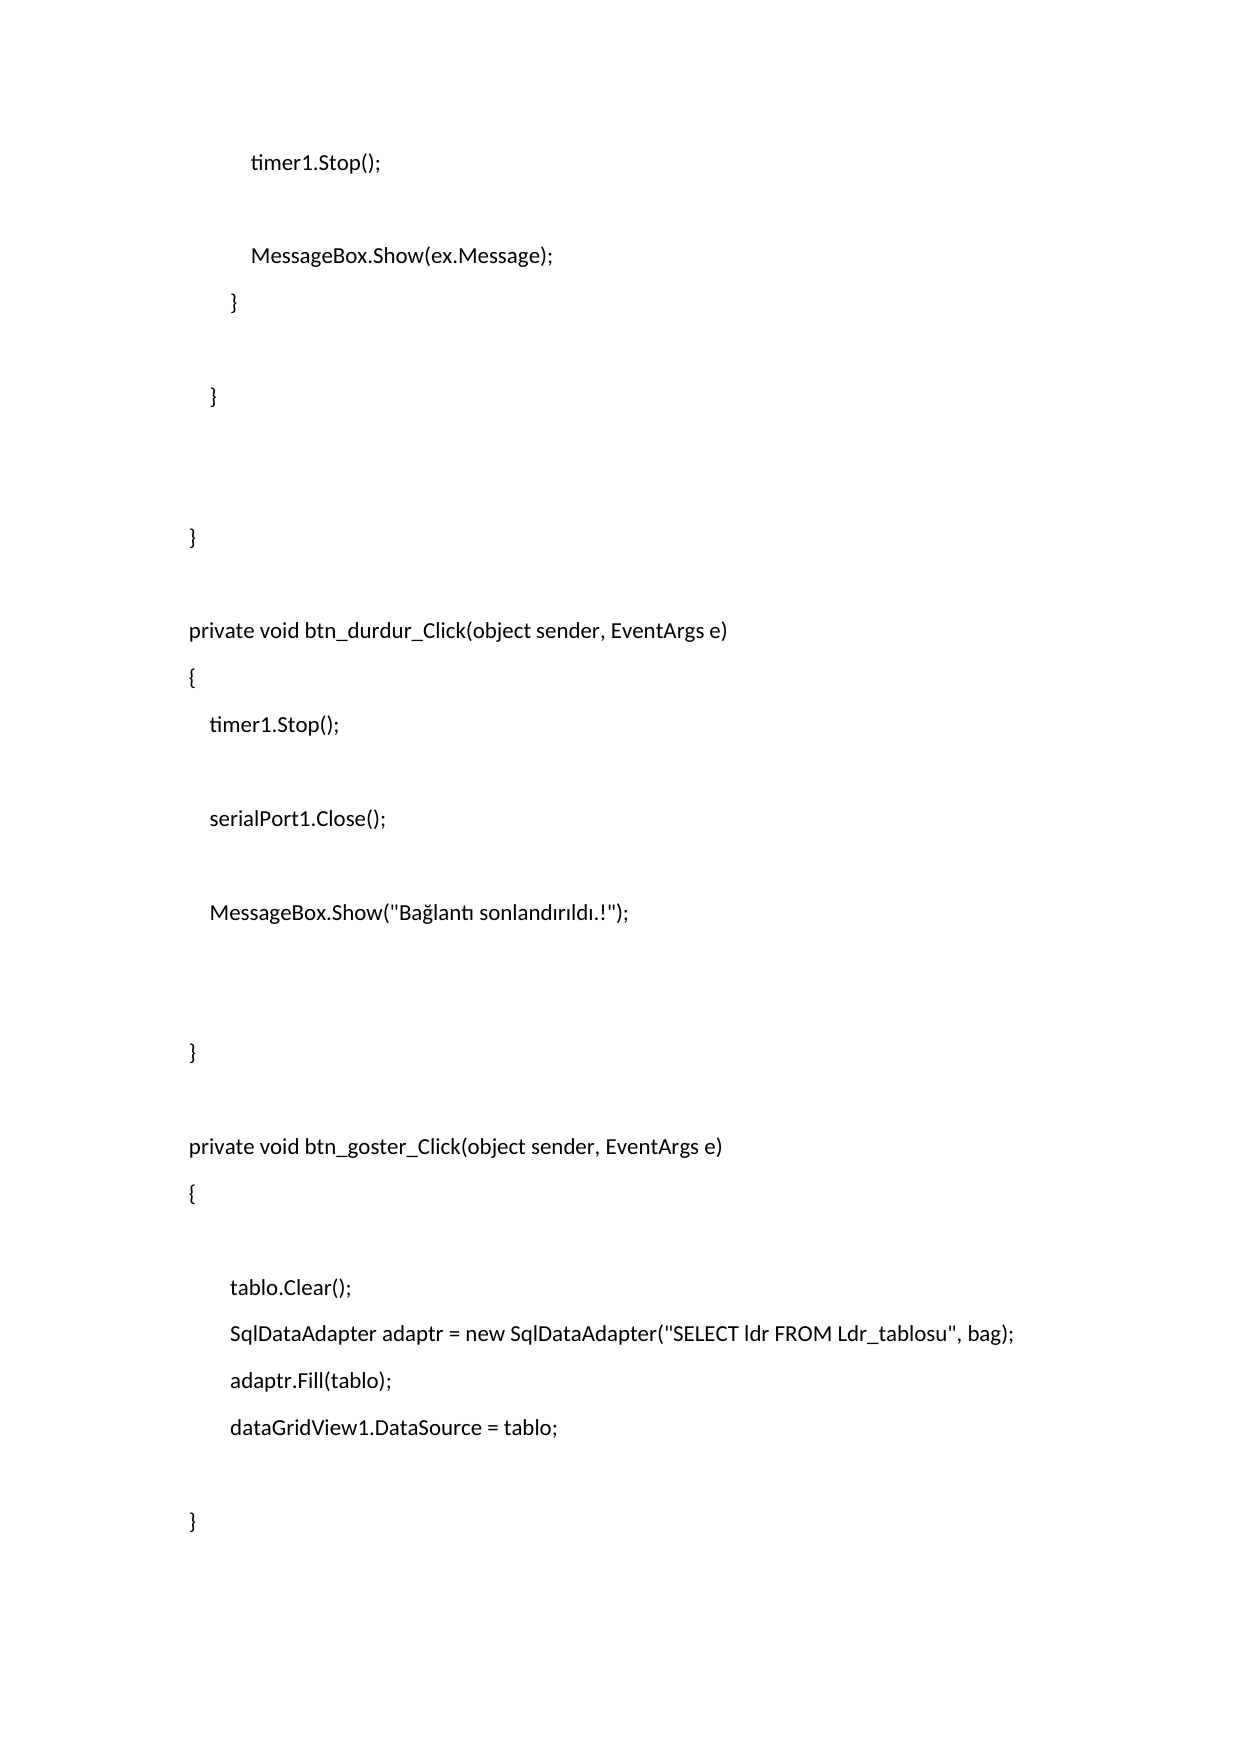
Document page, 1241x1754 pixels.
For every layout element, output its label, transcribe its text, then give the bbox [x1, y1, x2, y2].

text } [148, 1507, 1093, 1535]
text timer1.Stop(); [148, 148, 1093, 176]
text MessageBox.Show("Bağlantı sonlandırıldı.!"); [148, 898, 1093, 926]
text } [148, 523, 1093, 551]
text adaptr.Fill(tablo); [148, 1366, 1093, 1394]
text MessageBox.Show(ex.Message); [148, 241, 1093, 269]
text dataGridView1.DataSource = tablo; [148, 1413, 1093, 1441]
text serialPort1.Close(); [148, 804, 1093, 832]
text SqlDataAdapter adaptr = new SqlDataAdapter("SELECT ldr FROM Ldr_tablosu", bag); [148, 1319, 1093, 1347]
text } [148, 1038, 1093, 1066]
text private void btn_goster_Click(object sender, EventArgs e) [148, 1132, 1093, 1160]
text tablo.Clear(); [148, 1273, 1093, 1301]
text timer1.Stop(); [148, 710, 1093, 738]
text private void btn_durdur_Click(object sender, EventArgs e) [148, 616, 1093, 644]
text { [148, 663, 1093, 691]
text { [148, 1179, 1093, 1207]
text } [148, 382, 1093, 410]
text } [148, 288, 1093, 316]
